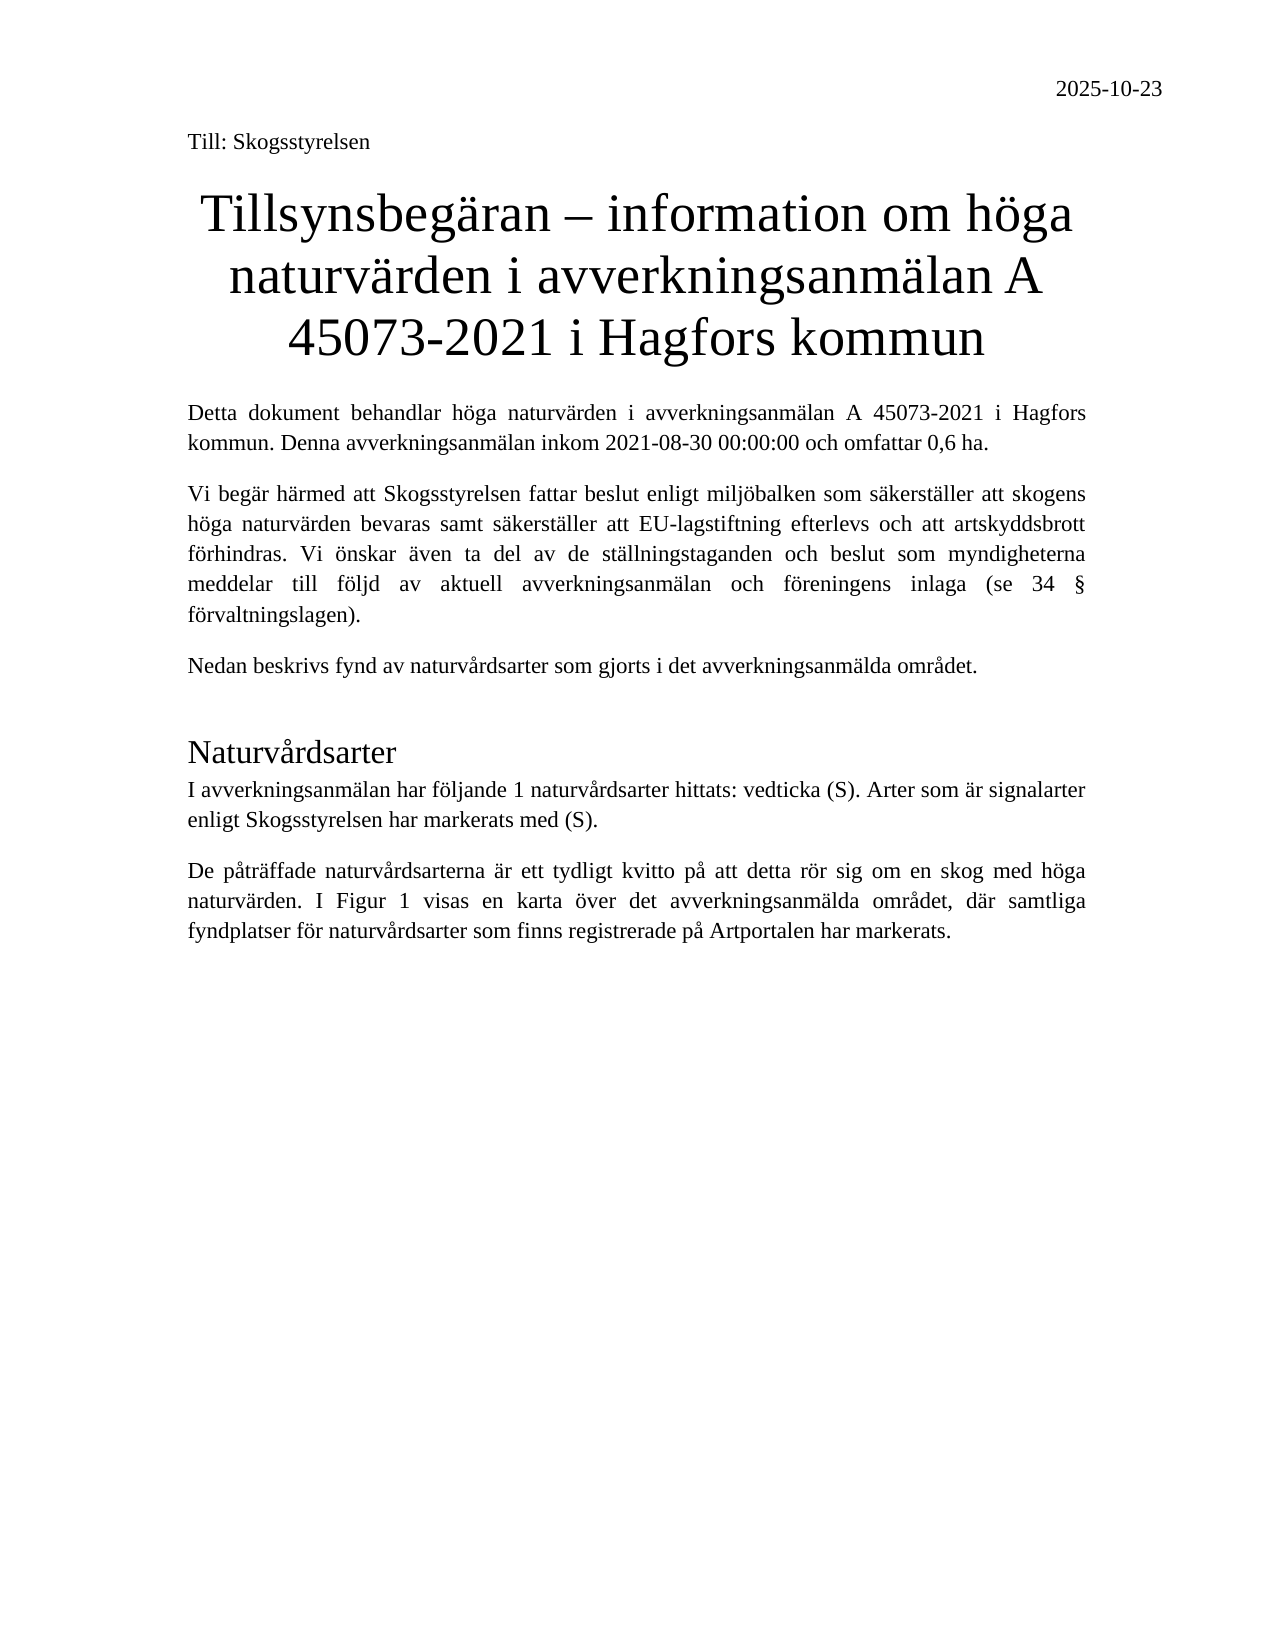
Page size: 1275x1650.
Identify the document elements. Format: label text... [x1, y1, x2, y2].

text De påträffade naturvårdsarterna är ett tydligt kvitto på att detta rör sig om en skog med höga naturvärden. I Figur 1 visas en karta över det avverkningsanmälda området, där samtliga fyndplatser för naturvårdsarter som finns registrerade på Artportalen har markerats. [187, 857, 1087, 944]
text I avverkningsanmälan har följande 1 naturvårdsarter hittats: vedticka (S). Arter som är signalarter enligt Skogsstyrelsen har markerats med (S). [187, 776, 1087, 832]
text Vi begär härmed att Skogsstyrelsen fattar beslut enligt miljöbalken som säkerställer att skogens höga naturvärden bevaras samt säkerställer att EU-lagstiftning efterlevs och att artskyddsbrott förhindras. Vi önskar även ta del av de ställningstaganden och beslut som myndigheterna meddelar till följd av aktuell avverkningsanmälan och föreningens inlaga (se 34 § förvaltningslagen). [187, 480, 1087, 627]
text Detta dokument behandlar höga naturvärden i avverkningsanmälan A 45073-2021 i Hagfors kommun. Denna avverkningsanmälan inkom 2021-08-30 00:00:00 och omfattar 0,6 ha. [187, 398, 1087, 455]
title Tillsynsbegäran – information om höga naturvärden i avverkningsanmälan A 45073-2021 i Hagfors kommun [187, 180, 1087, 367]
subtitle Naturvårdsarter [187, 732, 1087, 770]
text Nedan beskrivs fynd av naturvårdsarter som gjorts i det avverkningsanmälda området. [187, 652, 1087, 678]
